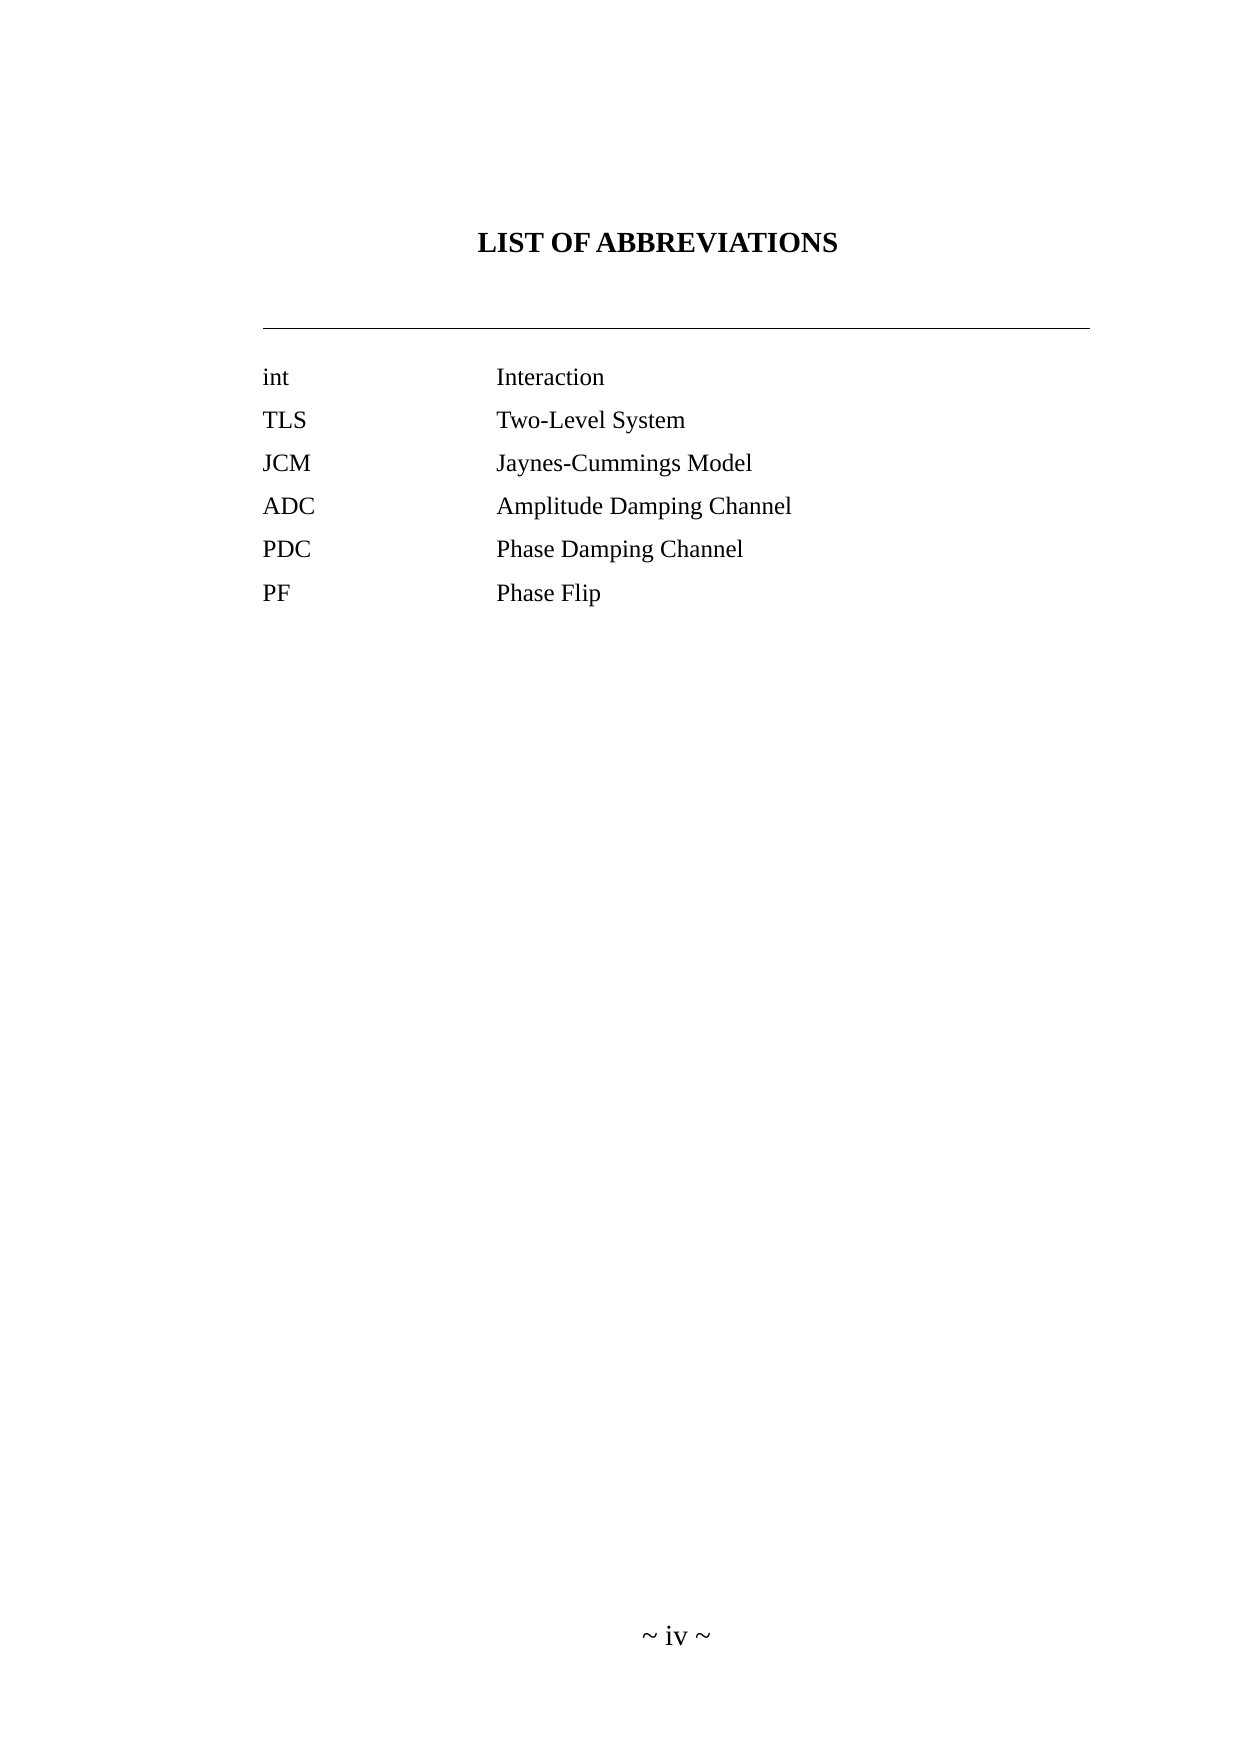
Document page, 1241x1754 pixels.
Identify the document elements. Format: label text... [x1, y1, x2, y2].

table_header Interaction [448, 362, 1078, 405]
table_cell TLS JCM ADC PDC PF [214, 405, 447, 621]
table_header int [214, 362, 447, 405]
table_cell Two-Level System Jaynes-Cummings Model Amplitude Damping Channel Phase Damping Channel Phase Flip [448, 405, 1078, 621]
text LIST OF ABBREVIATIONS [225, 225, 1090, 258]
